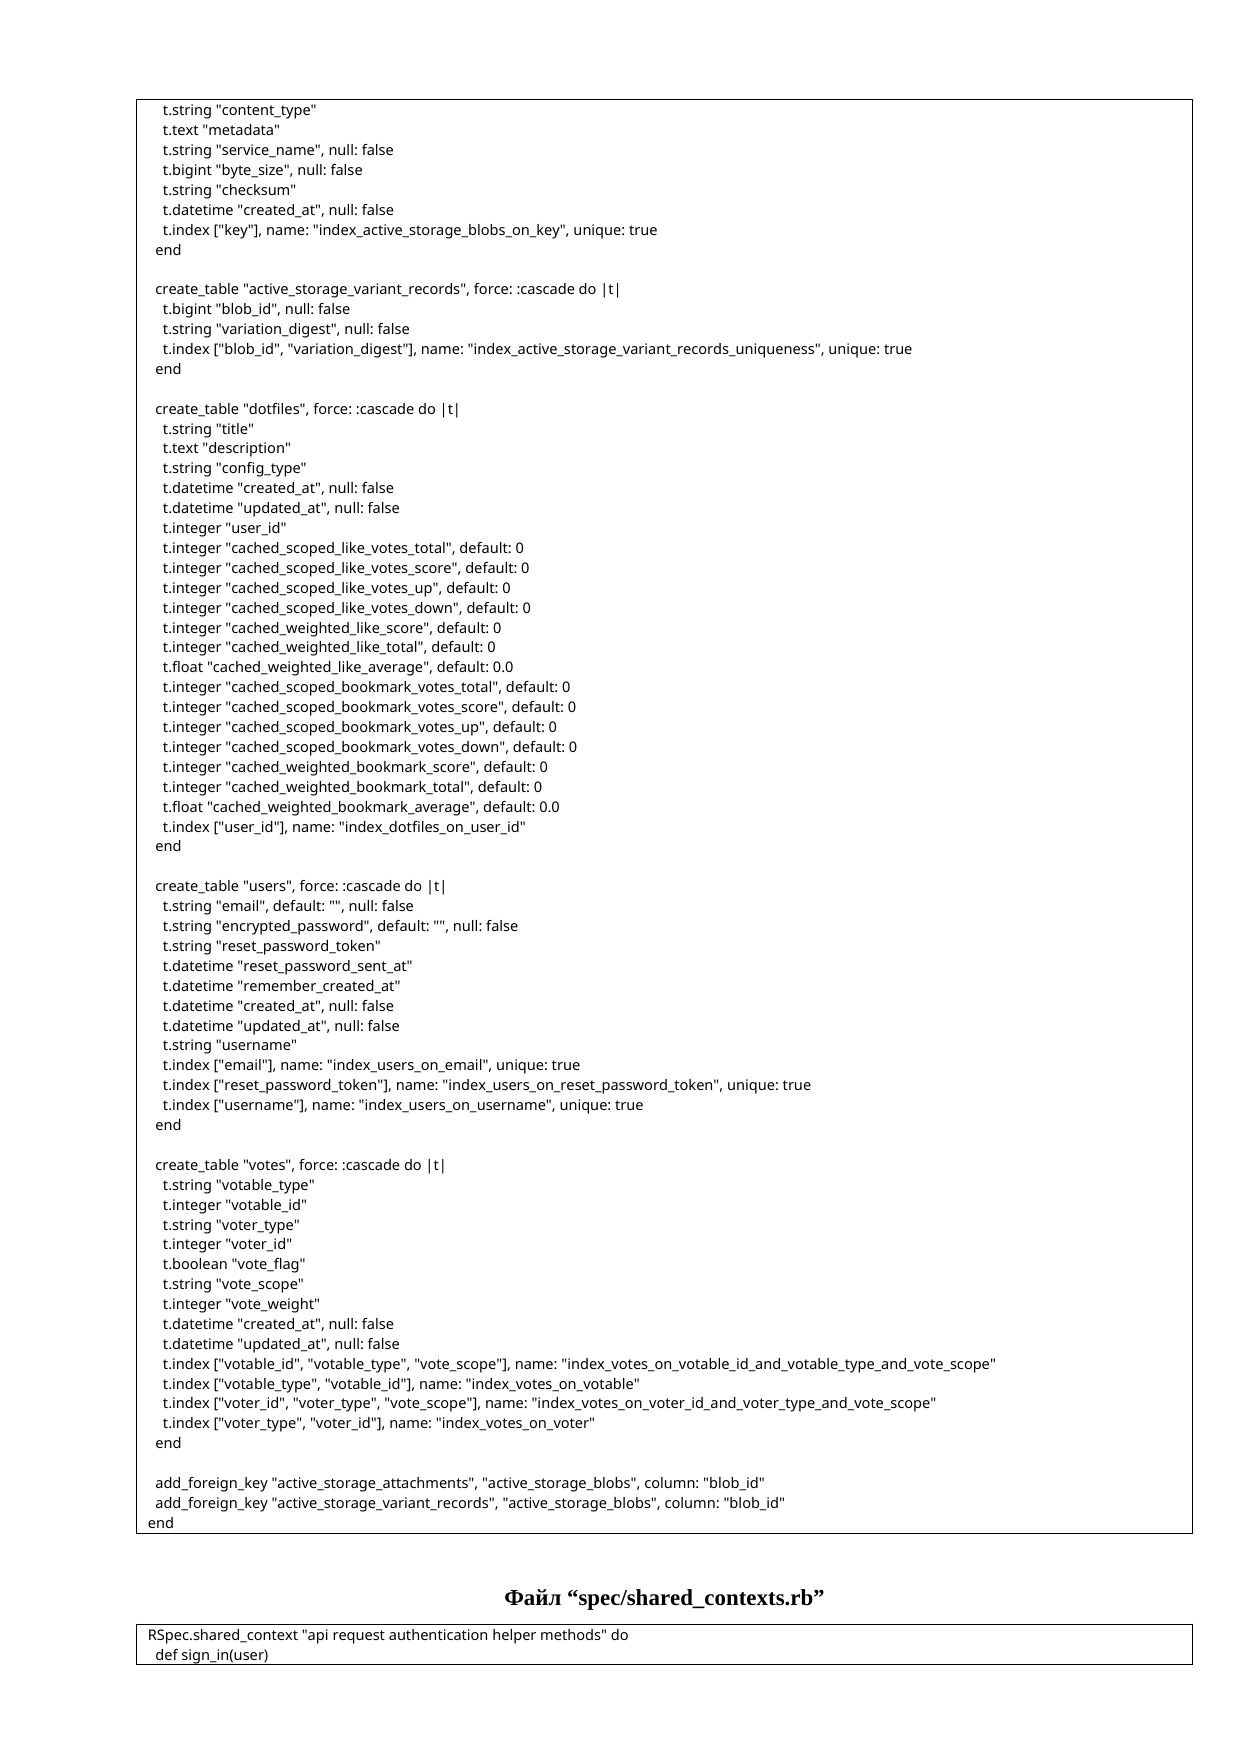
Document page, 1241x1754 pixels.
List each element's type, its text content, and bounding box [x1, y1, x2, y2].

text Файл “spec/shared_contexts.rb” [148, 1584, 1181, 1610]
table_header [137, 1625, 1192, 1664]
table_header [137, 100, 1192, 1533]
